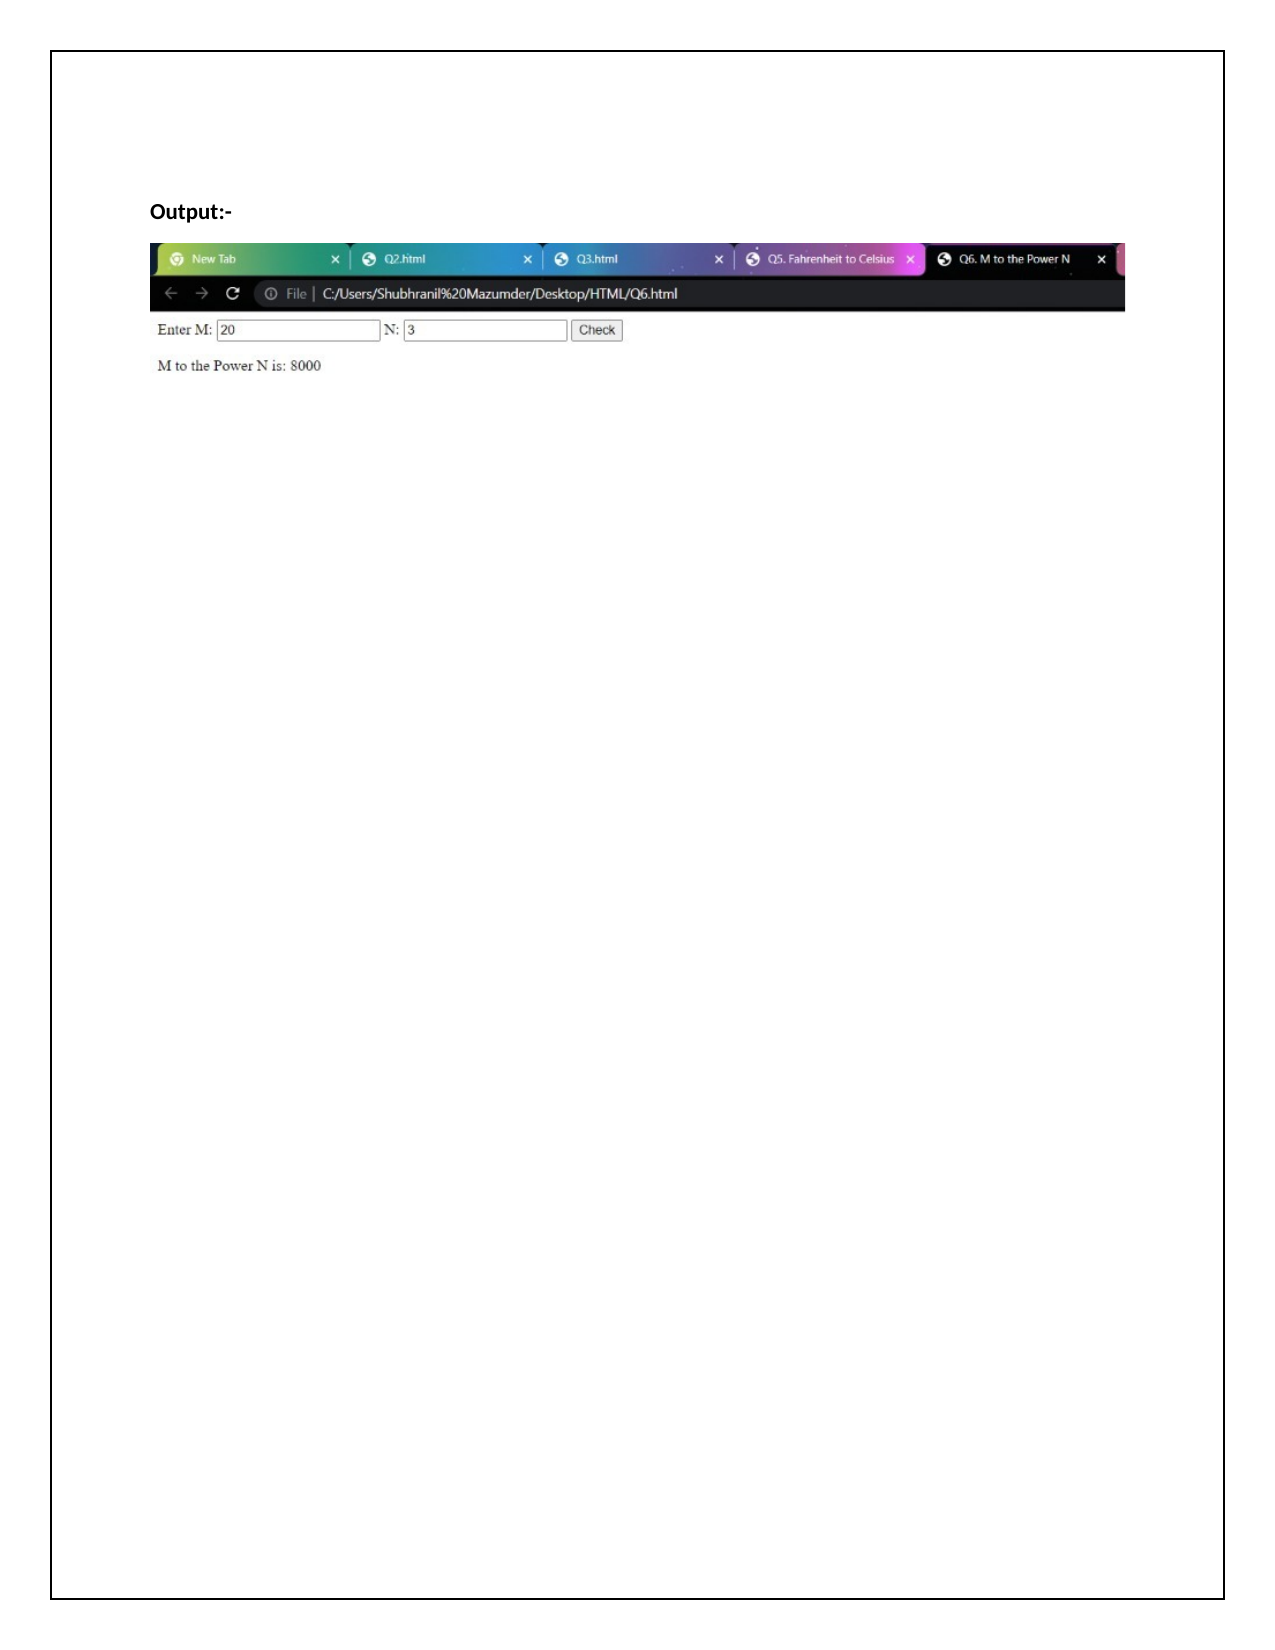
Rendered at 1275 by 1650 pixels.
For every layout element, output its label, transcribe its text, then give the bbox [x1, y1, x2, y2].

text Output:- [150, 197, 1125, 225]
picture [150, 243, 1125, 445]
